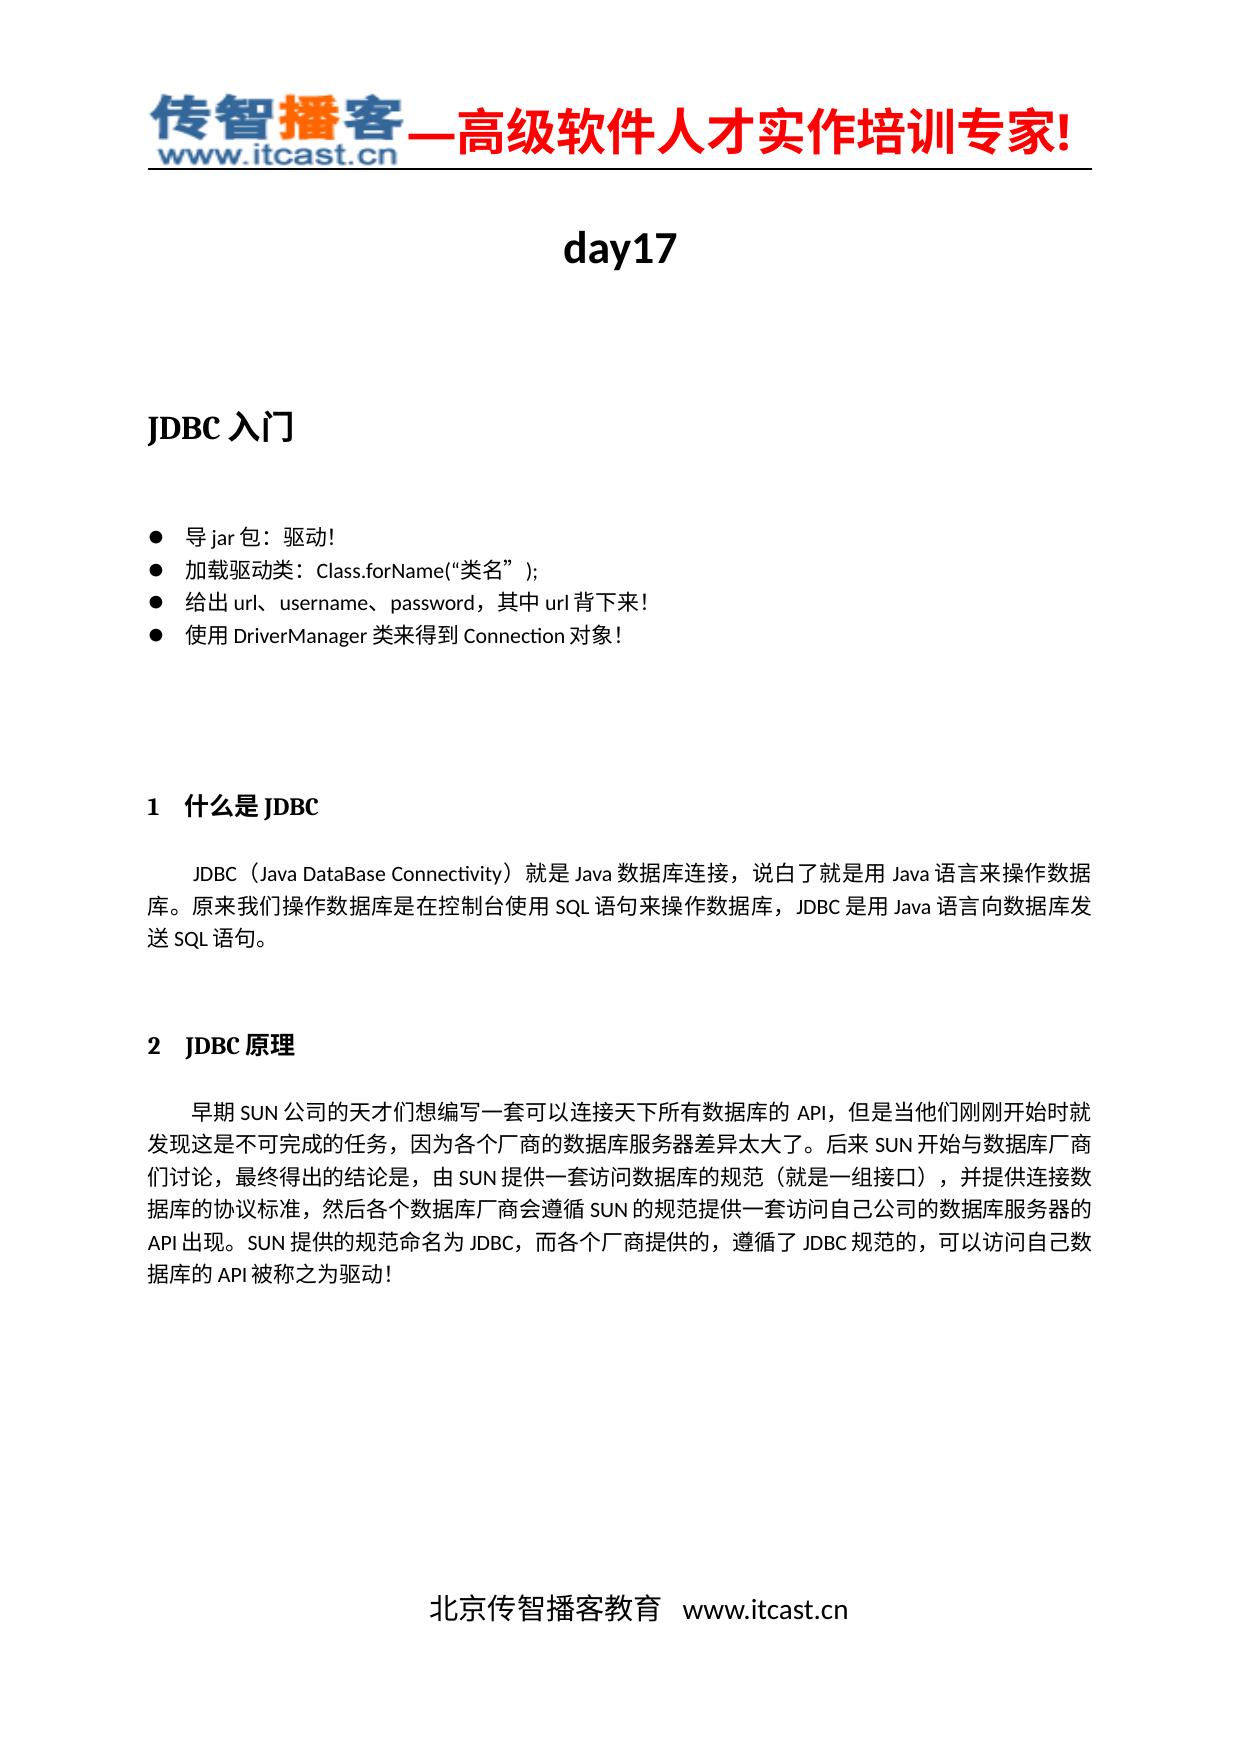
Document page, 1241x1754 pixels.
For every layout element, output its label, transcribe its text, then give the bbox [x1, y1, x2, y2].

subtitle day17 [148, 214, 1092, 279]
subtitle 1 什么是JDBC [148, 772, 1092, 837]
text JDBC（Java DataBase Connectivity）就是Java数据库连接，说白了就是用Java语言来操作数据库。原来我们操作数据库是在控制台使用SQL语句来操作数据库，JDBC是用Java语言向数据库发送SQL语句。 [148, 856, 1092, 953]
list 导jar包：驱动！ [148, 520, 1092, 552]
list 给出url、username、password，其中url背下来！ [148, 585, 1092, 617]
subtitle 2 JDBC原理 [148, 1011, 1092, 1076]
subtitle JDBC入门 [148, 393, 1092, 458]
text 早期SUN公司的天才们想编写一套可以连接天下所有数据库的API，但是当他们刚刚开始时就发现这是不可完成的任务，因为各个厂商的数据库服务器差异太大了。后来SUN开始与数据库厂商们讨论，最终得出的结论是，由SUN提供一套访问数据库的规范（就是一组接口），并提供连接数据库的协议标准，然后各个数据库厂商会遵循SUN的规范提供一套访问自己公司的数据库服务器的API出现。SUN提供的规范命名为JDBC，而各个厂商提供的，遵循了JDBC规范的，可以访问自己数据库的API被称之为驱动！ [148, 1094, 1092, 1289]
picture [147, 88, 408, 167]
list 加载驱动类：Class.forName(“类名”); [148, 552, 1092, 585]
list 使用DriverManager类来得到Connection对象！ [148, 617, 1092, 650]
